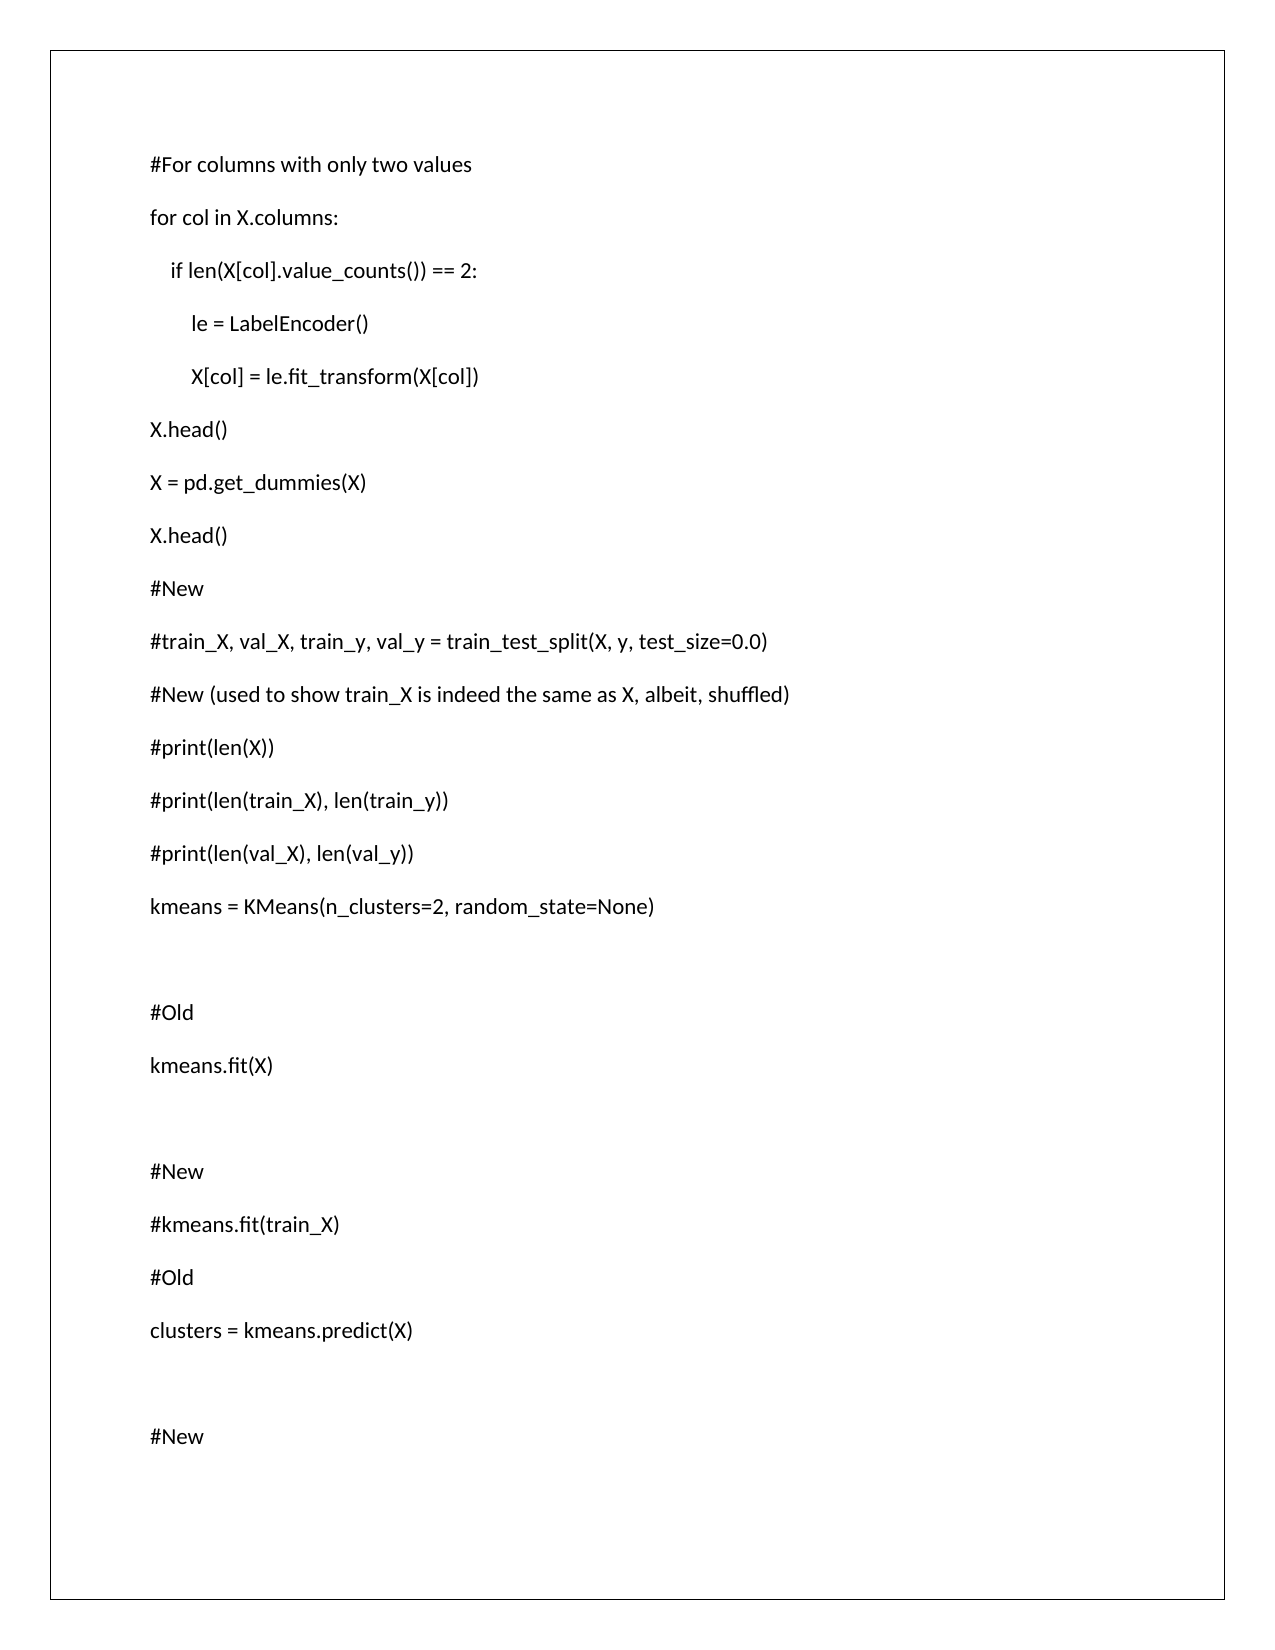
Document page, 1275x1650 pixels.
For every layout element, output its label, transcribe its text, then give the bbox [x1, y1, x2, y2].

text X.head() [150, 415, 1125, 443]
text #New [150, 574, 1125, 602]
text X = pd.get_dummies(X) [150, 468, 1125, 496]
text #print(len(train_X), len(train_y)) [150, 786, 1125, 814]
text #New [150, 1157, 1125, 1185]
text if len(X[col].value_counts()) == 2: [150, 256, 1125, 284]
text #train_X, val_X, train_y, val_y = train_test_split(X, y, test_size=0.0) [150, 627, 1125, 655]
text #print(len(val_X), len(val_y)) [150, 839, 1125, 867]
text X[col] = le.fit_transform(X[col]) [150, 362, 1125, 390]
text #print(len(X)) [150, 733, 1125, 761]
text kmeans = KMeans(n_clusters=2, random_state=None) [150, 892, 1125, 920]
text for col in X.columns: [150, 203, 1125, 231]
text #Old [150, 998, 1125, 1026]
text #New (used to show train_X is indeed the same as X, albeit, shuffled) [150, 680, 1125, 708]
text #For columns with only two values [150, 150, 1125, 178]
text #New [150, 1422, 1125, 1451]
text kmeans.fit(X) [150, 1051, 1125, 1079]
text le = LabelEncoder() [150, 309, 1125, 337]
text X.head() [150, 521, 1125, 549]
text clusters = kmeans.predict(X) [150, 1316, 1125, 1344]
text #kmeans.fit(train_X) [150, 1210, 1125, 1238]
text #Old [150, 1263, 1125, 1291]
